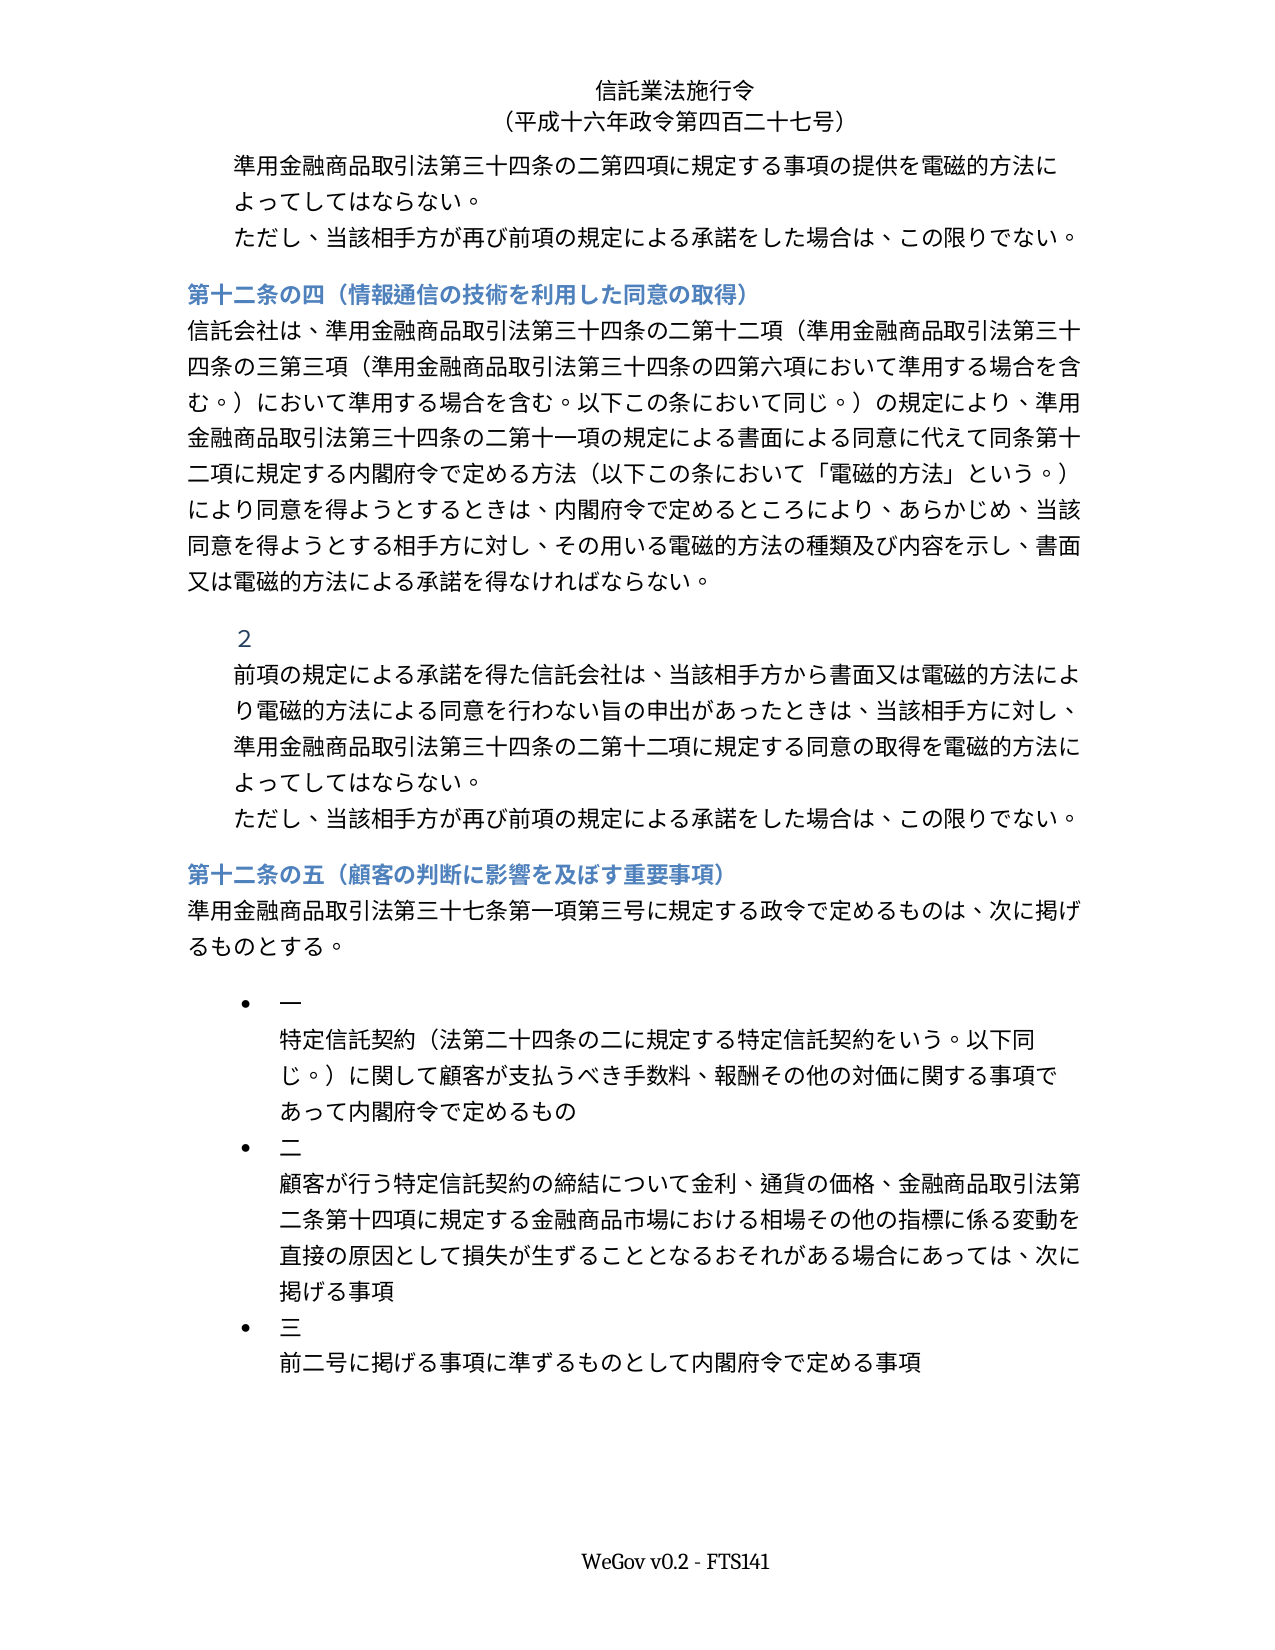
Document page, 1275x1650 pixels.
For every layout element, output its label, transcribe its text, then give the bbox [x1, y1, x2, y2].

list 三 前二号に掲げる事項に準ずるものとして内閣府令で定める事項 [242, 1311, 1087, 1379]
subtitle ２ [233, 623, 1087, 654]
list 一 特定信託契約（法第二十四条の二に規定する特定信託契約をいう。以下同じ。）に関して顧客が支払うべき手数料、報酬その他の対価に関する事項であって内閣府令で定めるもの [242, 988, 1087, 1127]
list 二 顧客が行う特定信託契約の締結について金利、通貨の価格、金融商品取引法第二条第十四項に規定する金融商品市場における相場その他の指標に係る変動を直接の原因として損失が生ずることとなるおそれがある場合にあっては、次に掲げる事項 [242, 1132, 1087, 1307]
subtitle 第十二条の五（顧客の判断に影響を及ぼす重要事項） [187, 859, 1087, 891]
text 準用金融商品取引法第三十七条第一項第三号に規定する政令で定めるものは、次に掲げるものとする。 [187, 895, 1087, 962]
subtitle 第十二条の四（情報通信の技術を利用した同意の取得） [187, 279, 1087, 310]
text 前項の規定による承諾を得た信託会社は、当該相手方から書面又は電磁的方法により電磁的方法による同意を行わない旨の申出があったときは、当該相手方に対し、準用金融商品取引法第三十四条の二第十二項に規定する同意の取得を電磁的方法によってしてはならない。 ただし、当該相手方が再び前項の規定による承諾をした場合は、この限りでない。 [233, 659, 1087, 834]
